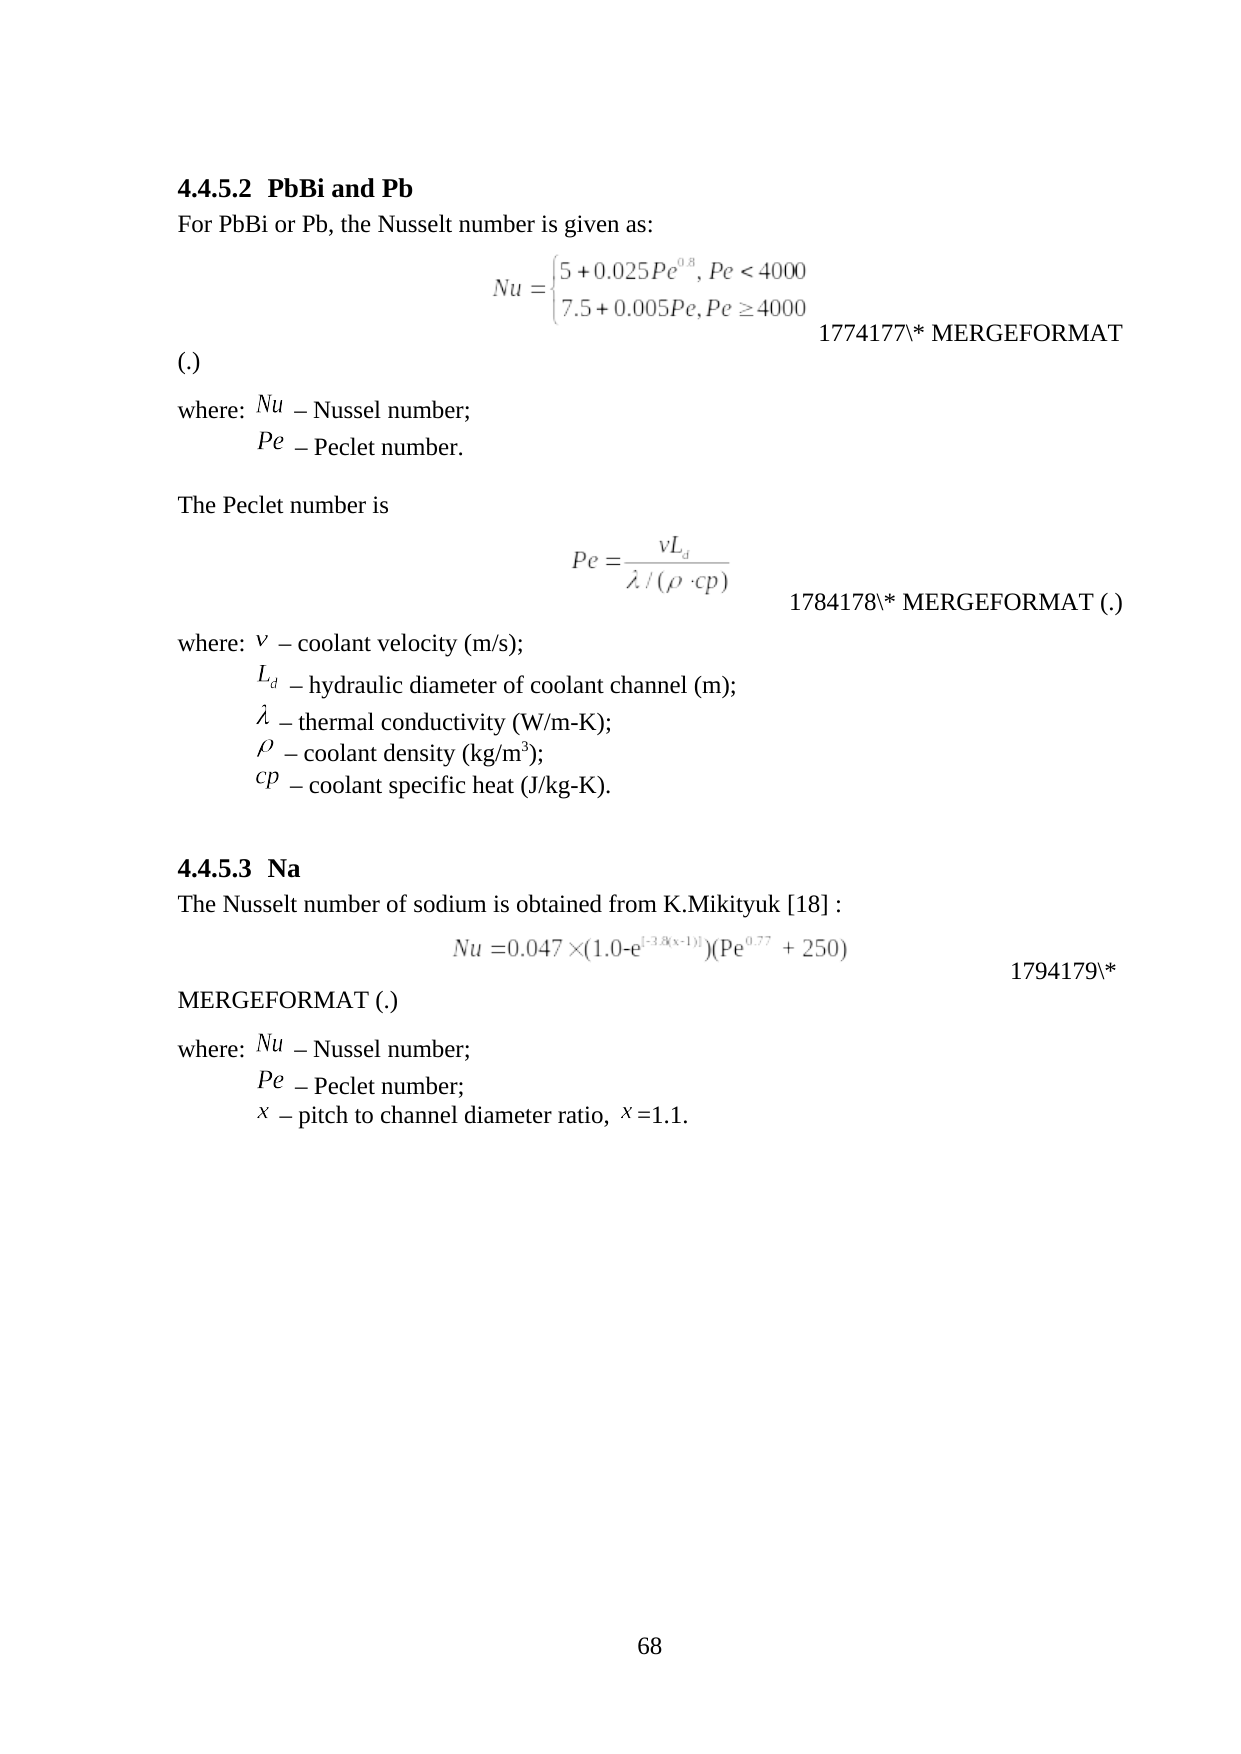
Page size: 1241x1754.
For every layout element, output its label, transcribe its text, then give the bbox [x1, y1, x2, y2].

text – hydraulic diameter of coolant channel (m); [252, 657, 1122, 699]
text – coolant specific heat (J/kg-K). [252, 767, 1122, 798]
subtitle PbBi and Pb [177, 172, 1122, 203]
text where: – Nussel number; [177, 388, 1122, 424]
text For PbBi or Pb, the Nusselt number is given as: [177, 209, 1122, 238]
text where: – Nussel number; [177, 1026, 1122, 1063]
text – coolant density (kg/m3); [252, 736, 1122, 767]
text The Peclet number is [177, 490, 1122, 518]
text – Peclet number; [252, 1063, 1122, 1100]
subtitle Na [177, 852, 1122, 883]
text – Peclet number. [252, 424, 1122, 461]
text The Nusselt number of sodium is obtained from K.Mikityuk [18] : [177, 889, 1122, 918]
text – thermal conductivity (W/m-K); [252, 699, 1122, 736]
text – pitch to channel diameter ratio, =1.1. [252, 1100, 1122, 1128]
text where: – coolant velocity (m/s); [177, 628, 1122, 657]
